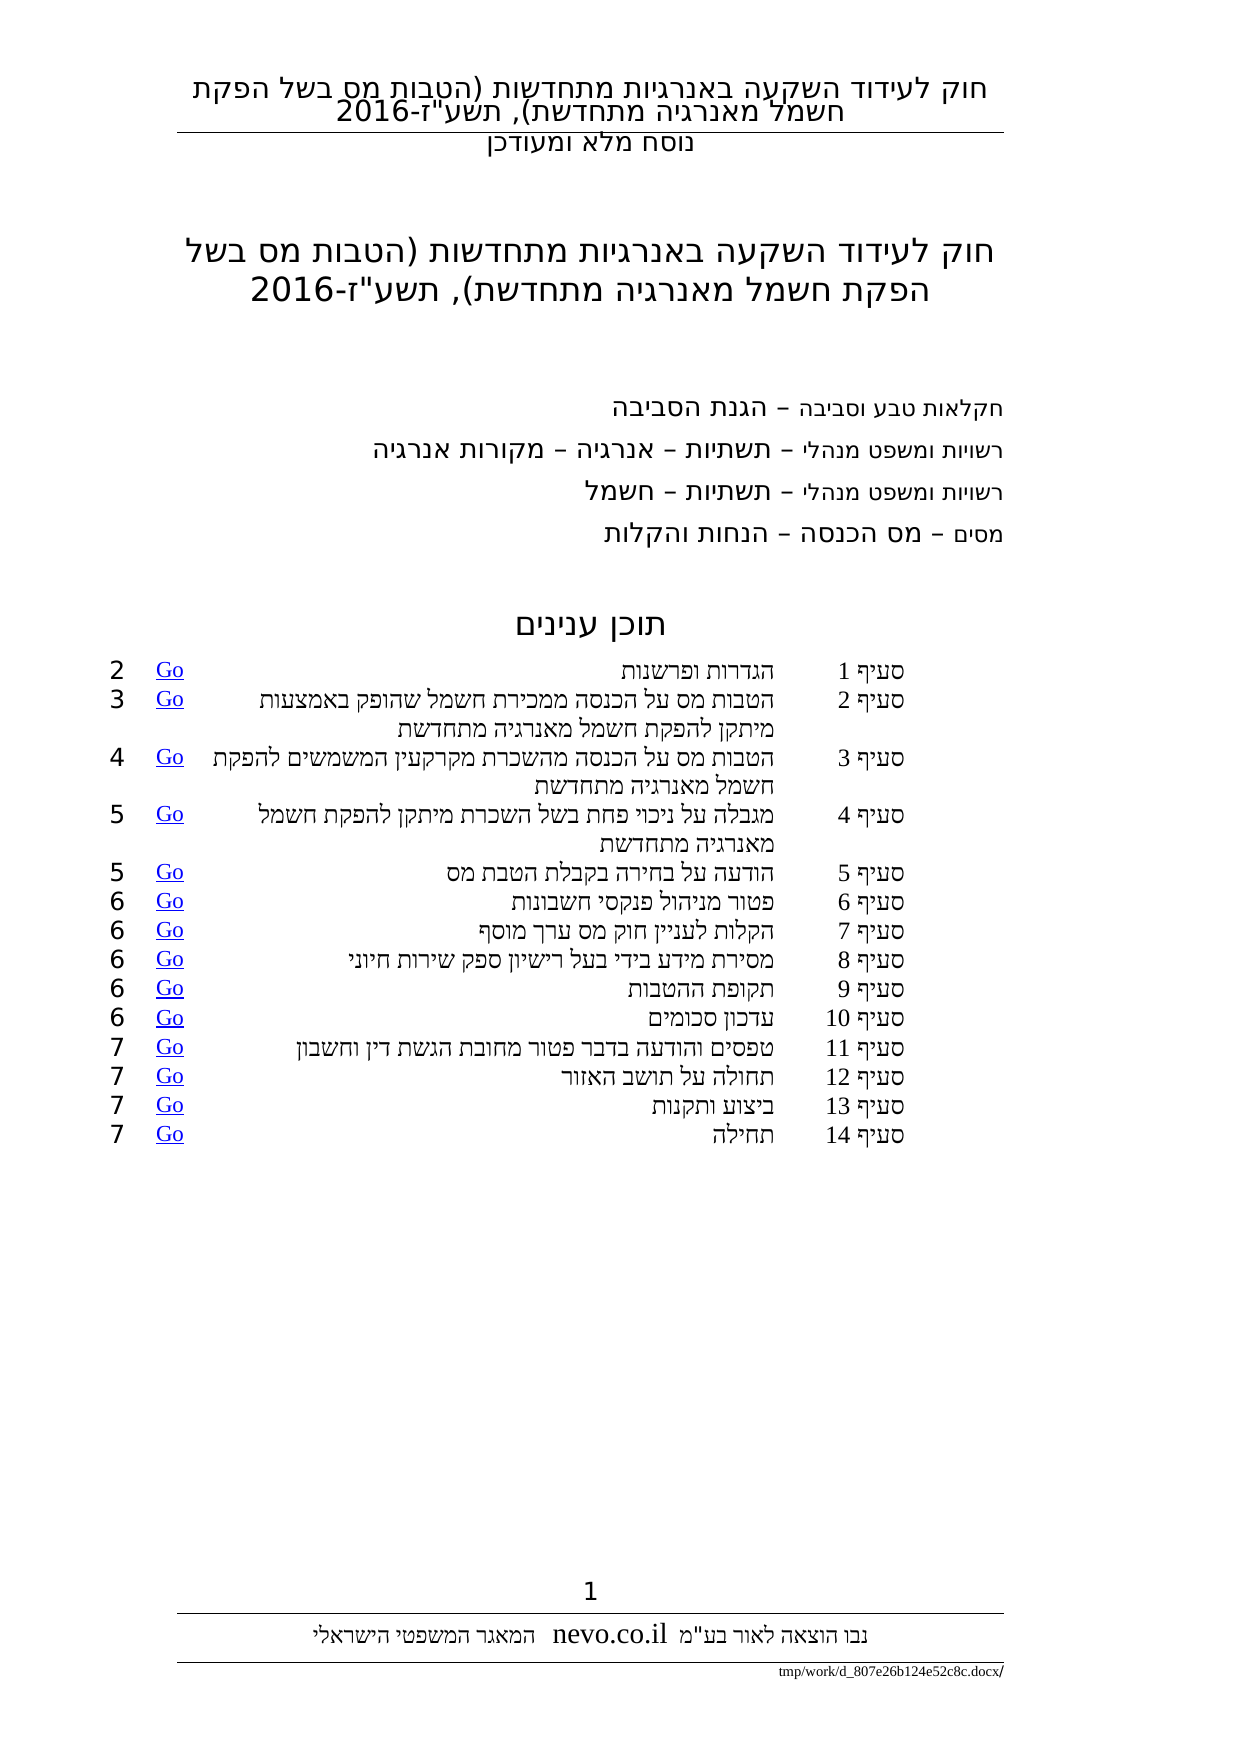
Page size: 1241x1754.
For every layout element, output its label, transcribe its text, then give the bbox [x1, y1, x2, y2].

table_cell Go [136, 685, 195, 743]
table_cell Go [136, 743, 195, 800]
table_cell Go [136, 858, 195, 887]
table_cell 5 [48, 1033, 136, 1062]
table_cell מסירת מידע בידי בעל רישיון ספק שירות חיוני [195, 945, 786, 974]
table_cell ביצוע ותקנות [195, 1091, 786, 1120]
table_cell סעיף 4 [786, 800, 916, 858]
table_cell סעיף 10 [786, 1004, 916, 1033]
table_cell הודעה על בחירה בקבלת הטבת מס [195, 858, 786, 887]
table_cell עדכון סכומים [195, 1004, 786, 1033]
table_cell 4 [48, 858, 136, 887]
table_cell סעיף 5 [786, 858, 916, 887]
table_cell סעיף 2 [786, 685, 916, 743]
table_header Go [136, 656, 195, 685]
table_cell Go [136, 1033, 195, 1062]
table_cell טפסים והודעה בדבר פטור מחובת הגשת דין וחשבון [195, 1033, 786, 1062]
text חקלאות טבע וסביבה – הגנת הסביבה [59, 391, 1004, 423]
table_cell Go [136, 916, 195, 945]
table_cell פטור מניהול פנקסי חשבונות [195, 887, 786, 916]
table_cell 5 [48, 945, 136, 974]
table_cell סעיף 7 [786, 916, 916, 945]
table_cell Go [136, 800, 195, 858]
table_cell Go [136, 1062, 195, 1091]
text חוק לעידוד השקעה באנרגיות מתחדשות (הטבות מס בשל הפקת חשמל מאנרגיה מתחדשת), תשע"ז-2016 [177, 231, 1004, 309]
text רשויות ומשפט מנהלי – תשתיות – אנרגיה – מקורות אנרגיה [59, 433, 1004, 465]
table_cell 5 [48, 1062, 136, 1091]
table_cell סעיף 14 [786, 1120, 916, 1149]
table_cell תקופת ההטבות [195, 974, 786, 1003]
text תוכן ענינים [177, 605, 1004, 643]
text מסים – מס הכנסה – הנחות והקלות [59, 517, 1004, 548]
table_cell סעיף 8 [786, 945, 916, 974]
table_header סעיף 1 [786, 656, 916, 685]
table_header הגדרות ופרשנות [195, 656, 786, 685]
table_cell סעיף 12 [786, 1062, 916, 1091]
table_cell 2 [48, 685, 136, 743]
table_cell Go [136, 974, 195, 1003]
table_cell 3 [48, 743, 136, 800]
table_cell הקלות לעניין חוק מס ערך מוסף [195, 916, 786, 945]
table_cell סעיף 3 [786, 743, 916, 800]
table_header 2 [48, 656, 136, 685]
table_cell 4 [48, 800, 136, 858]
table_cell 5 [48, 974, 136, 1003]
table_cell סעיף 11 [786, 1033, 916, 1062]
table_cell Go [136, 1120, 195, 1149]
table_cell סעיף 6 [786, 887, 916, 916]
table_cell 5 [48, 1004, 136, 1033]
text רשויות ומשפט מנהלי – תשתיות – חשמל [59, 475, 1004, 507]
table_cell תחילה [195, 1120, 786, 1149]
table_cell הטבות מס על הכנסה מהשכרת מקרקעין המשמשים להפקת חשמל מאנרגיה מתחדשת [195, 743, 786, 800]
table_cell Go [136, 887, 195, 916]
table_cell 4 [48, 887, 136, 916]
table_cell מגבלה על ניכוי פחת בשל השכרת מיתקן להפקת חשמל מאנרגיה מתחדשת [195, 800, 786, 858]
table_cell סעיף 9 [786, 974, 916, 1003]
table_cell Go [136, 945, 195, 974]
table_cell תחולה על תושב האזור [195, 1062, 786, 1091]
table_cell Go [136, 1091, 195, 1120]
table_cell הטבות מס על הכנסה ממכירת חשמל שהופק באמצעות מיתקן להפקת חשמל מאנרגיה מתחדשת [195, 685, 786, 743]
table_cell 5 [48, 916, 136, 945]
table_cell 5 [48, 1120, 136, 1149]
table_cell סעיף 13 [786, 1091, 916, 1120]
table_cell 5 [48, 1091, 136, 1120]
table_cell Go [136, 1004, 195, 1033]
